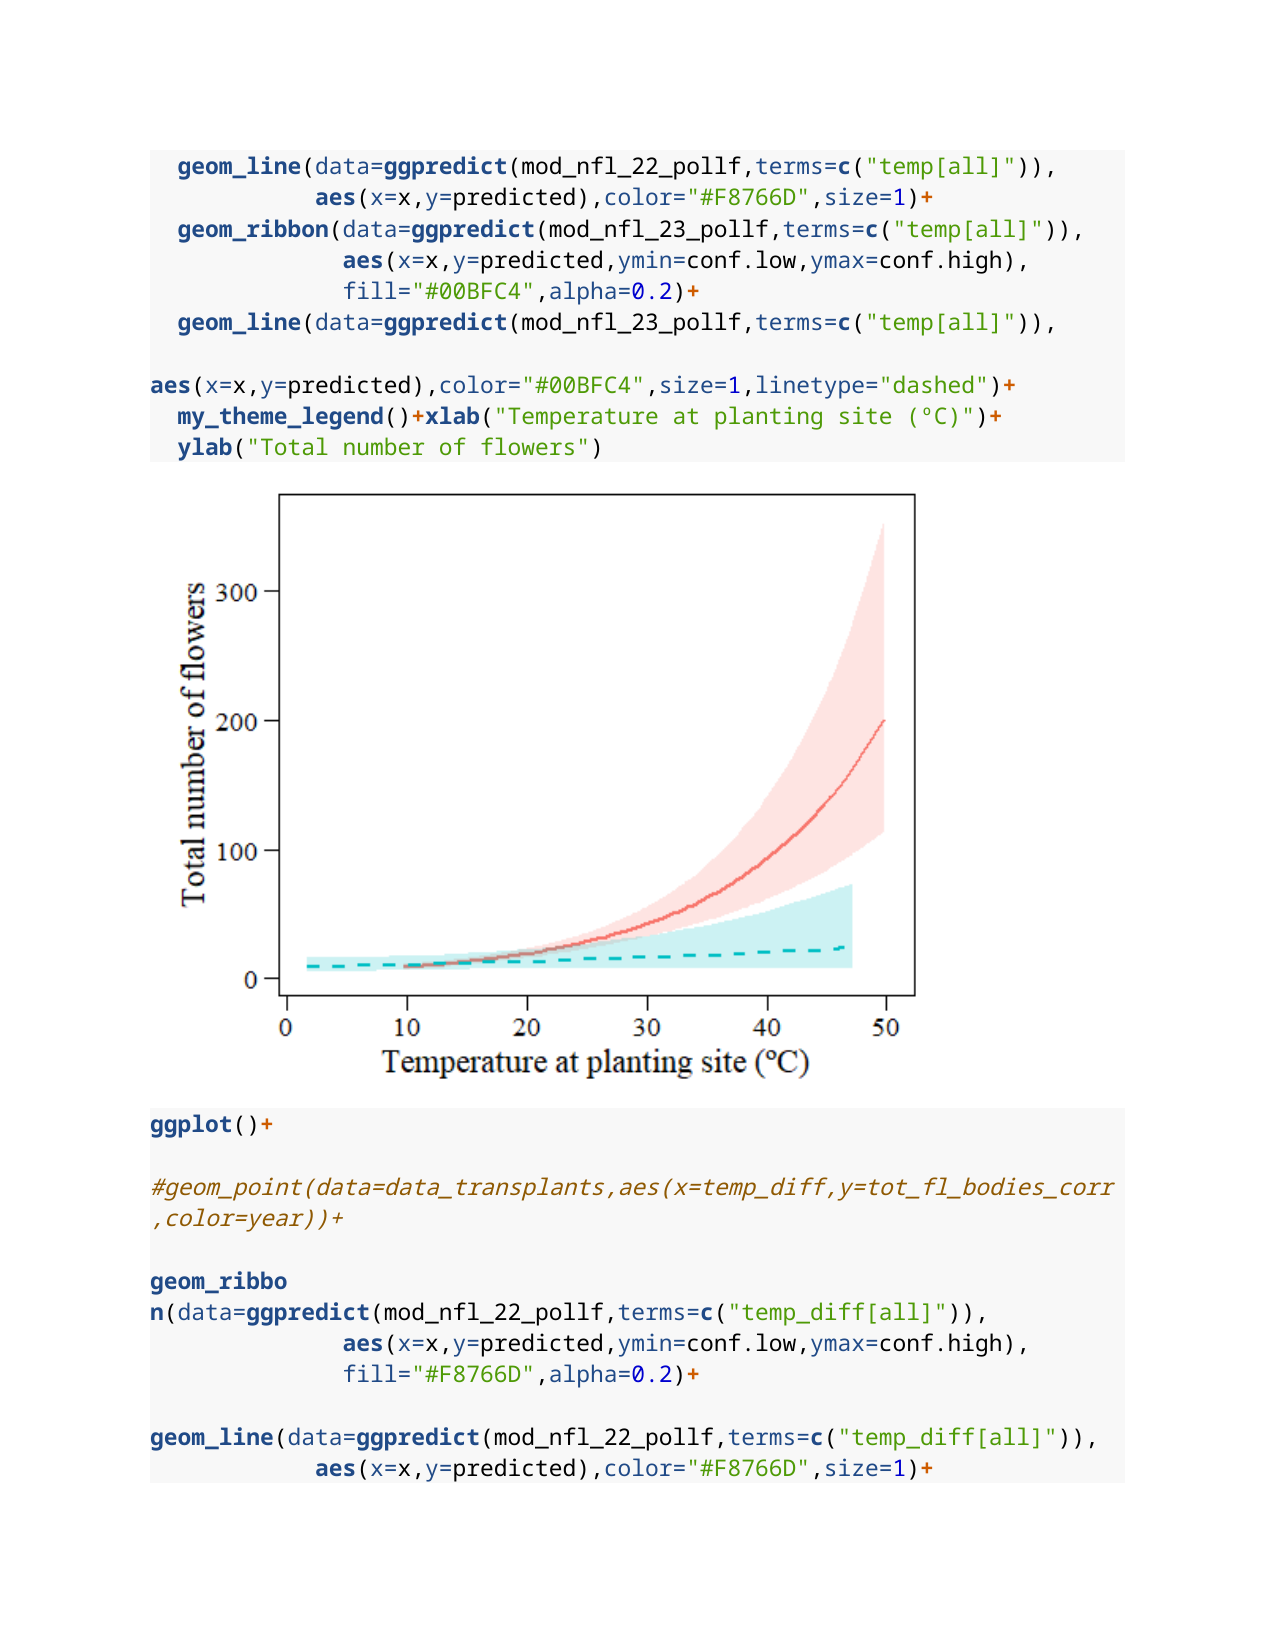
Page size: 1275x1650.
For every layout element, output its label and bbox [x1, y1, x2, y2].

text [150, 1108, 1125, 1483]
picture [168, 483, 927, 1090]
text [150, 150, 1125, 462]
